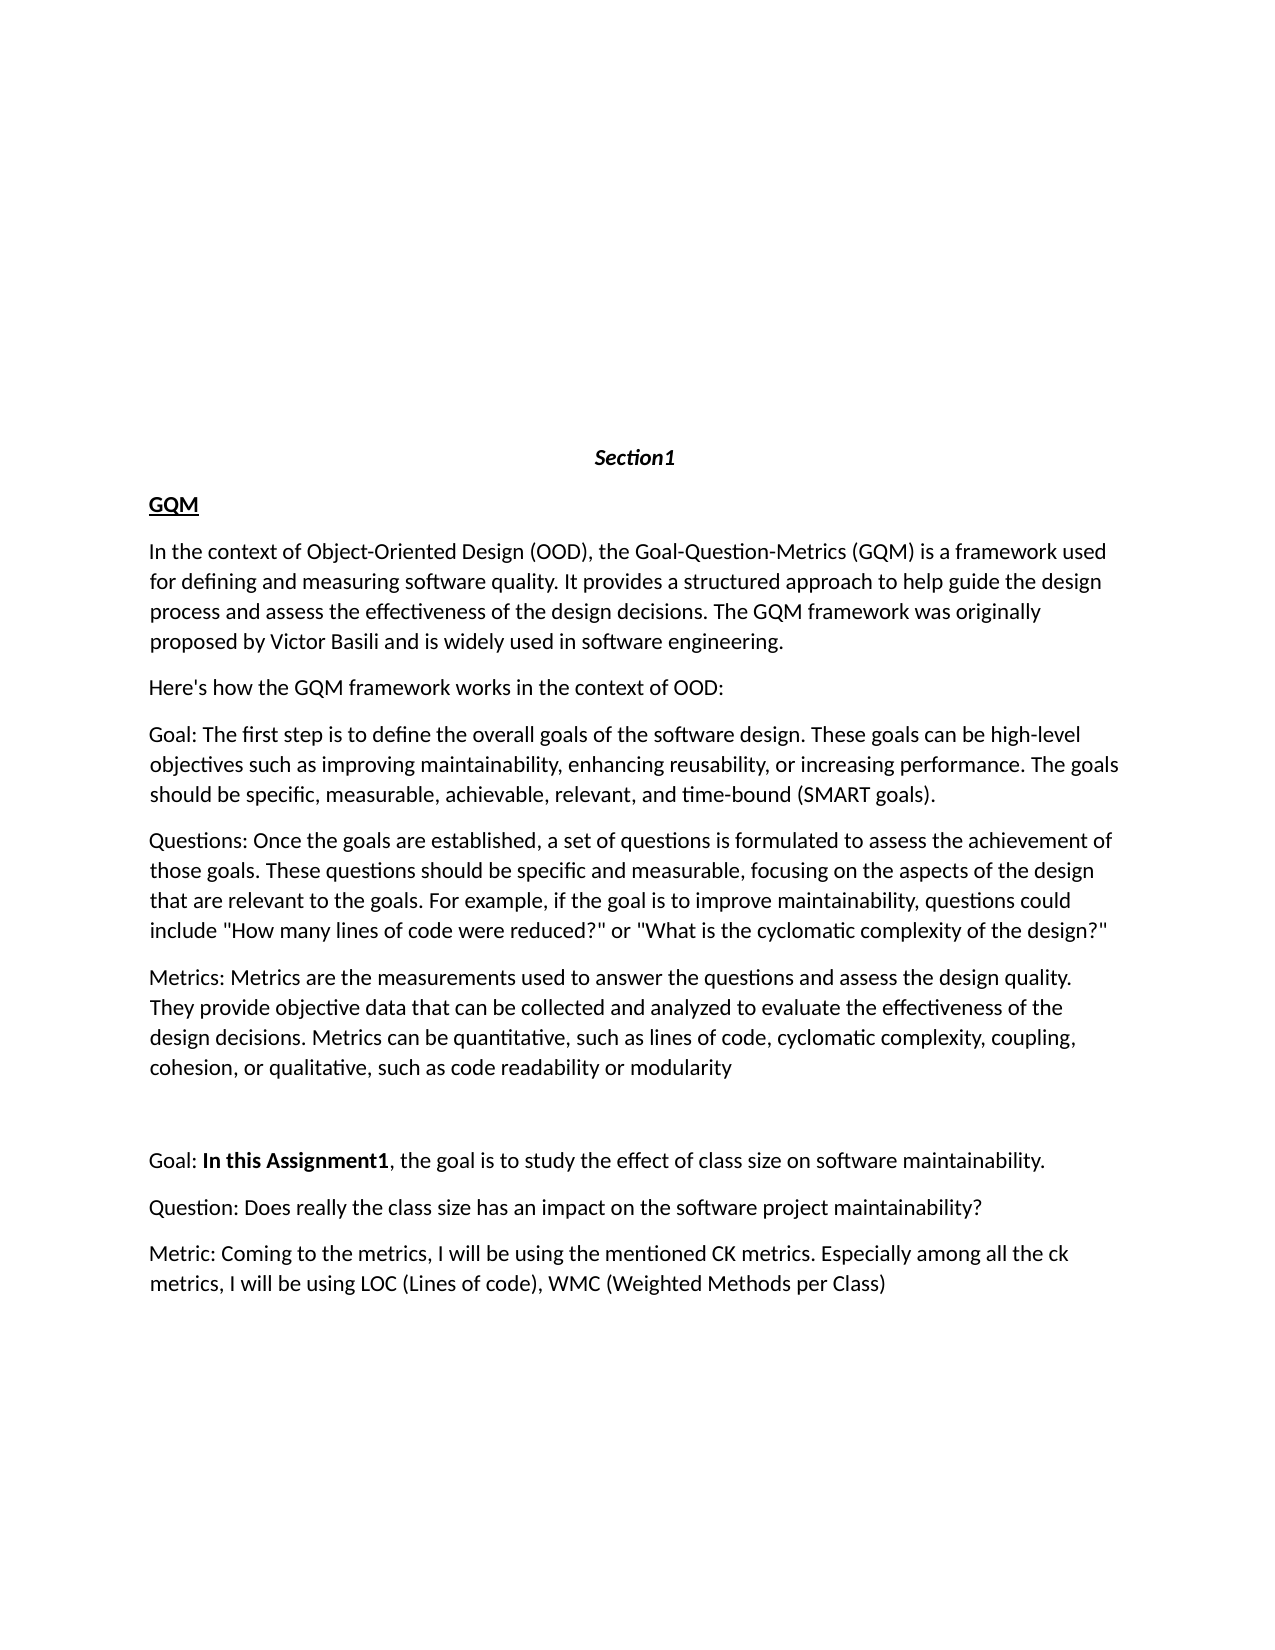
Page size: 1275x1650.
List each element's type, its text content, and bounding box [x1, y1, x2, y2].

text Metric: Coming to the metrics, I will be using the mentioned CK metrics. Especially among all the ck metrics, I will be using LOC (Lines of code), WMC (Weighted Methods per Class) [148, 1239, 1121, 1297]
text Metrics: Metrics are the measurements used to answer the questions and assess the design quality. They provide objective data that can be collected and analyzed to evaluate the effectiveness of the design decisions. Metrics can be quantitative, such as lines of code, cyclomatic complexity, coupling, cohesion, or qualitative, such as code readability or modularity [148, 963, 1121, 1081]
text Goal: The first step is to define the overall goals of the software design. These goals can be high-level objectives such as improving maintainability, enhancing reusability, or increasing performance. The goals should be specific, measurable, achievable, relevant, and time-bound (SMART goals). [148, 720, 1121, 808]
text Here's how the GQM framework works in the context of OOD: [148, 673, 1121, 701]
text Questions: Once the goals are established, a set of questions is formulated to assess the achievement of those goals. These questions should be specific and measurable, focusing on the aspects of the design that are relevant to the goals. For example, if the goal is to improve maintainability, questions could include "How many lines of code were reduced?" or "What is the cyclomatic complexity of the design?" [148, 827, 1121, 944]
text Question: Does really the class size has an impact on the software project maintainability? [148, 1193, 1121, 1221]
text Section1 [150, 443, 1120, 472]
text Goal: In this Assignment1, the goal is to study the effect of class size on software maintainability. [148, 1146, 1121, 1174]
text In the context of Object-Oriented Design (OOD), the Goal-Question-Metrics (GQM) is a framework used for defining and measuring software quality. It provides a structured approach to help guide the design process and assess the effectiveness of the design decisions. The GQM framework was originally proposed by Victor Basili and is widely used in software engineering. [148, 537, 1121, 655]
text GQM [148, 490, 1125, 518]
